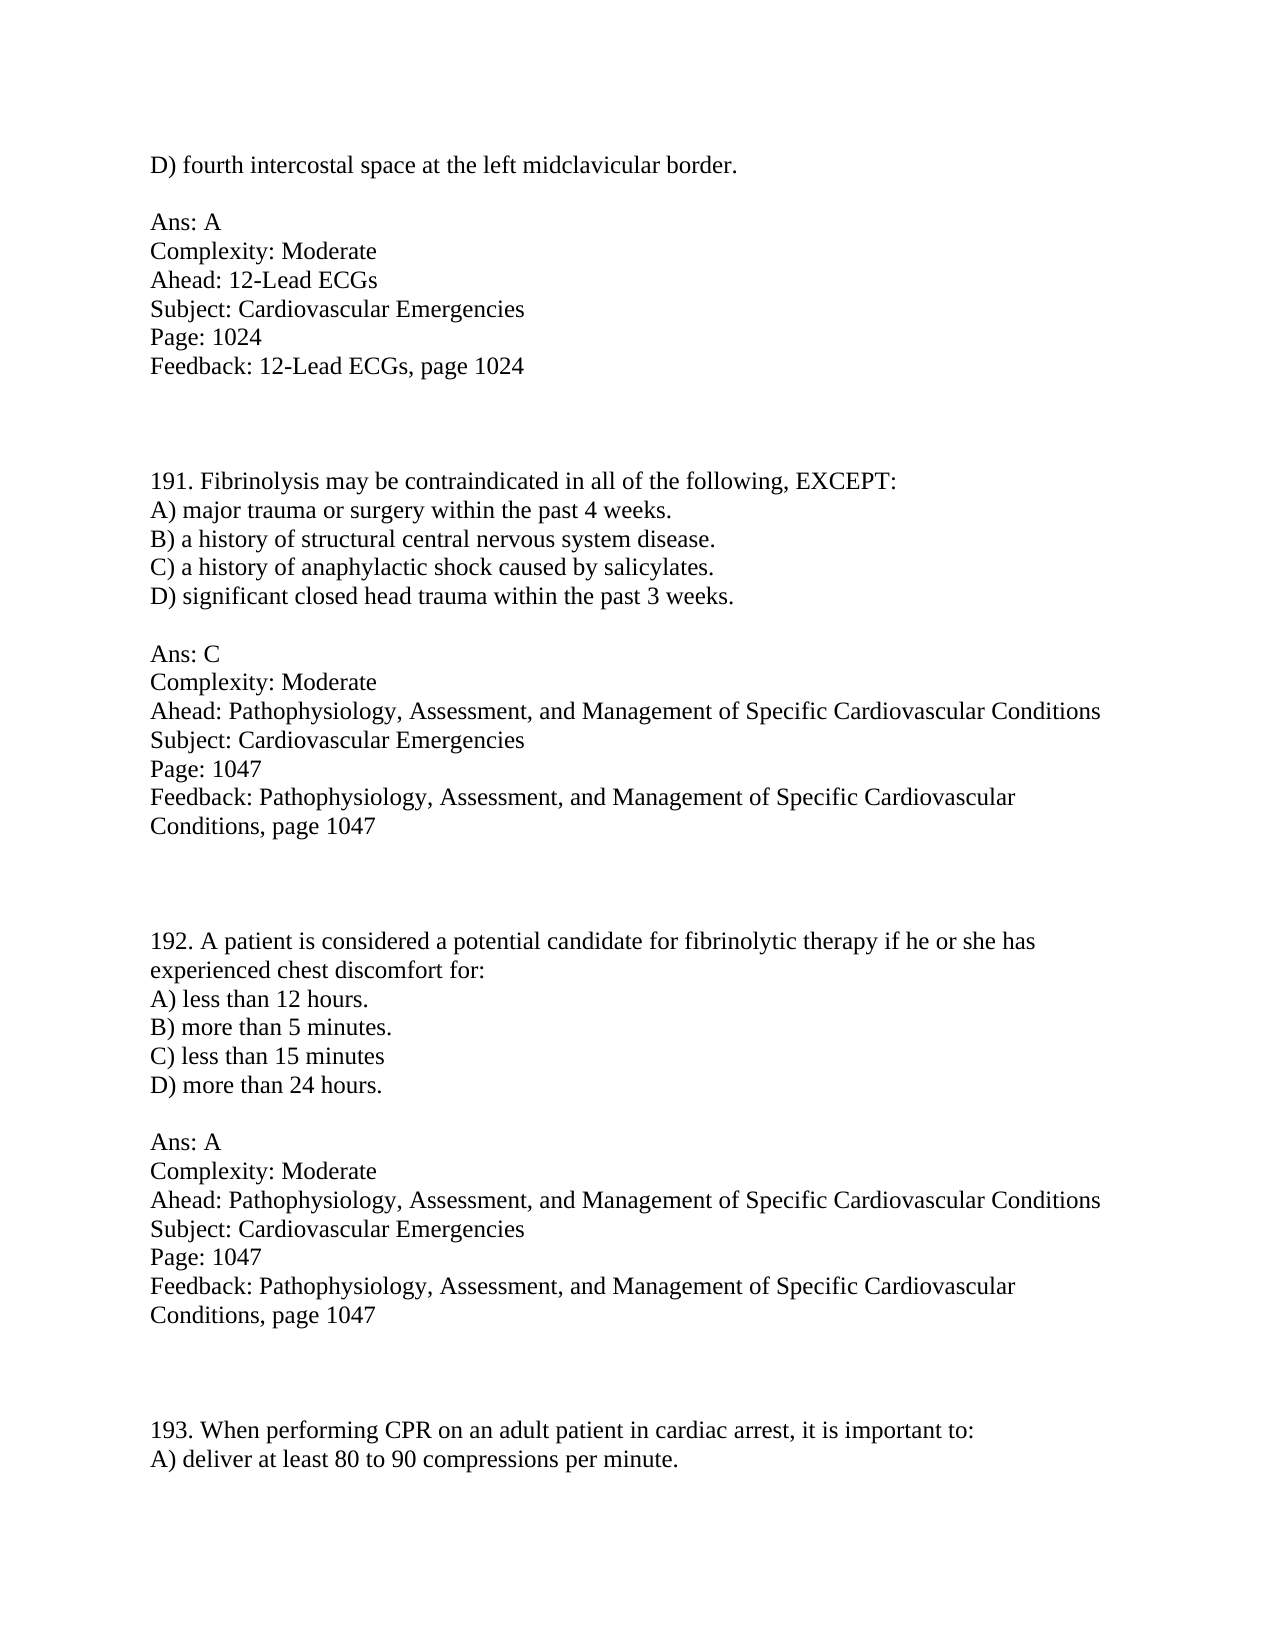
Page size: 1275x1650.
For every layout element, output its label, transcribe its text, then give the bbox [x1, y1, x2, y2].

text D) more than 24 hours. [150, 1070, 1125, 1099]
text Ans: A [150, 1127, 1125, 1156]
text 192. A patient is considered a potential candidate for fibrinolytic therapy if he or she has experienced chest discomfort for: [150, 926, 1125, 984]
text 193. When performing CPR on an adult patient in cardiac arrest, it is important to: [150, 1415, 1125, 1444]
text Feedback: Pathophysiology, Assessment, and Management of Specific Cardiovascular Conditions, page 1047 [150, 782, 1125, 840]
text C) less than 15 minutes [150, 1041, 1125, 1070]
text Subject: Cardiovascular Emergencies [150, 294, 1125, 322]
text Subject: Cardiovascular Emergencies [150, 725, 1125, 754]
text Page: 1024 [150, 322, 1125, 351]
text Complexity: Moderate [150, 667, 1125, 696]
text C) a history of anaphylactic shock caused by salicylates. [150, 552, 1125, 581]
text D) fourth intercostal space at the left midclavicular border. [150, 150, 1125, 179]
text A) deliver at least 80 to 90 compressions per minute. [150, 1444, 1125, 1472]
text 191. Fibrinolysis may be contraindicated in all of the following, EXCEPT: [150, 466, 1125, 495]
text B) more than 5 minutes. [150, 1012, 1125, 1041]
text B) a history of structural central nervous system disease. [150, 524, 1125, 552]
text Complexity: Moderate [150, 1156, 1125, 1185]
text Complexity: Moderate [150, 236, 1125, 265]
text Subject: Cardiovascular Emergencies [150, 1214, 1125, 1242]
text Page: 1047 [150, 1242, 1125, 1271]
text D) significant closed head trauma within the past 3 weeks. [150, 581, 1125, 610]
text Ahead: 12-Lead ECGs [150, 265, 1125, 294]
text Feedback: Pathophysiology, Assessment, and Management of Specific Cardiovascular Conditions, page 1047 [150, 1271, 1125, 1329]
text Page: 1047 [150, 754, 1125, 782]
text Ahead: Pathophysiology, Assessment, and Management of Specific Cardiovascular Conditions [150, 696, 1125, 725]
text Ahead: Pathophysiology, Assessment, and Management of Specific Cardiovascular Conditions [150, 1185, 1125, 1214]
text A) major trauma or surgery within the past 4 weeks. [150, 495, 1125, 524]
text Ans: A [150, 207, 1125, 236]
text A) less than 12 hours. [150, 984, 1125, 1012]
text Ans: C [150, 639, 1125, 667]
text Feedback: 12-Lead ECGs, page 1024 [150, 351, 1125, 380]
